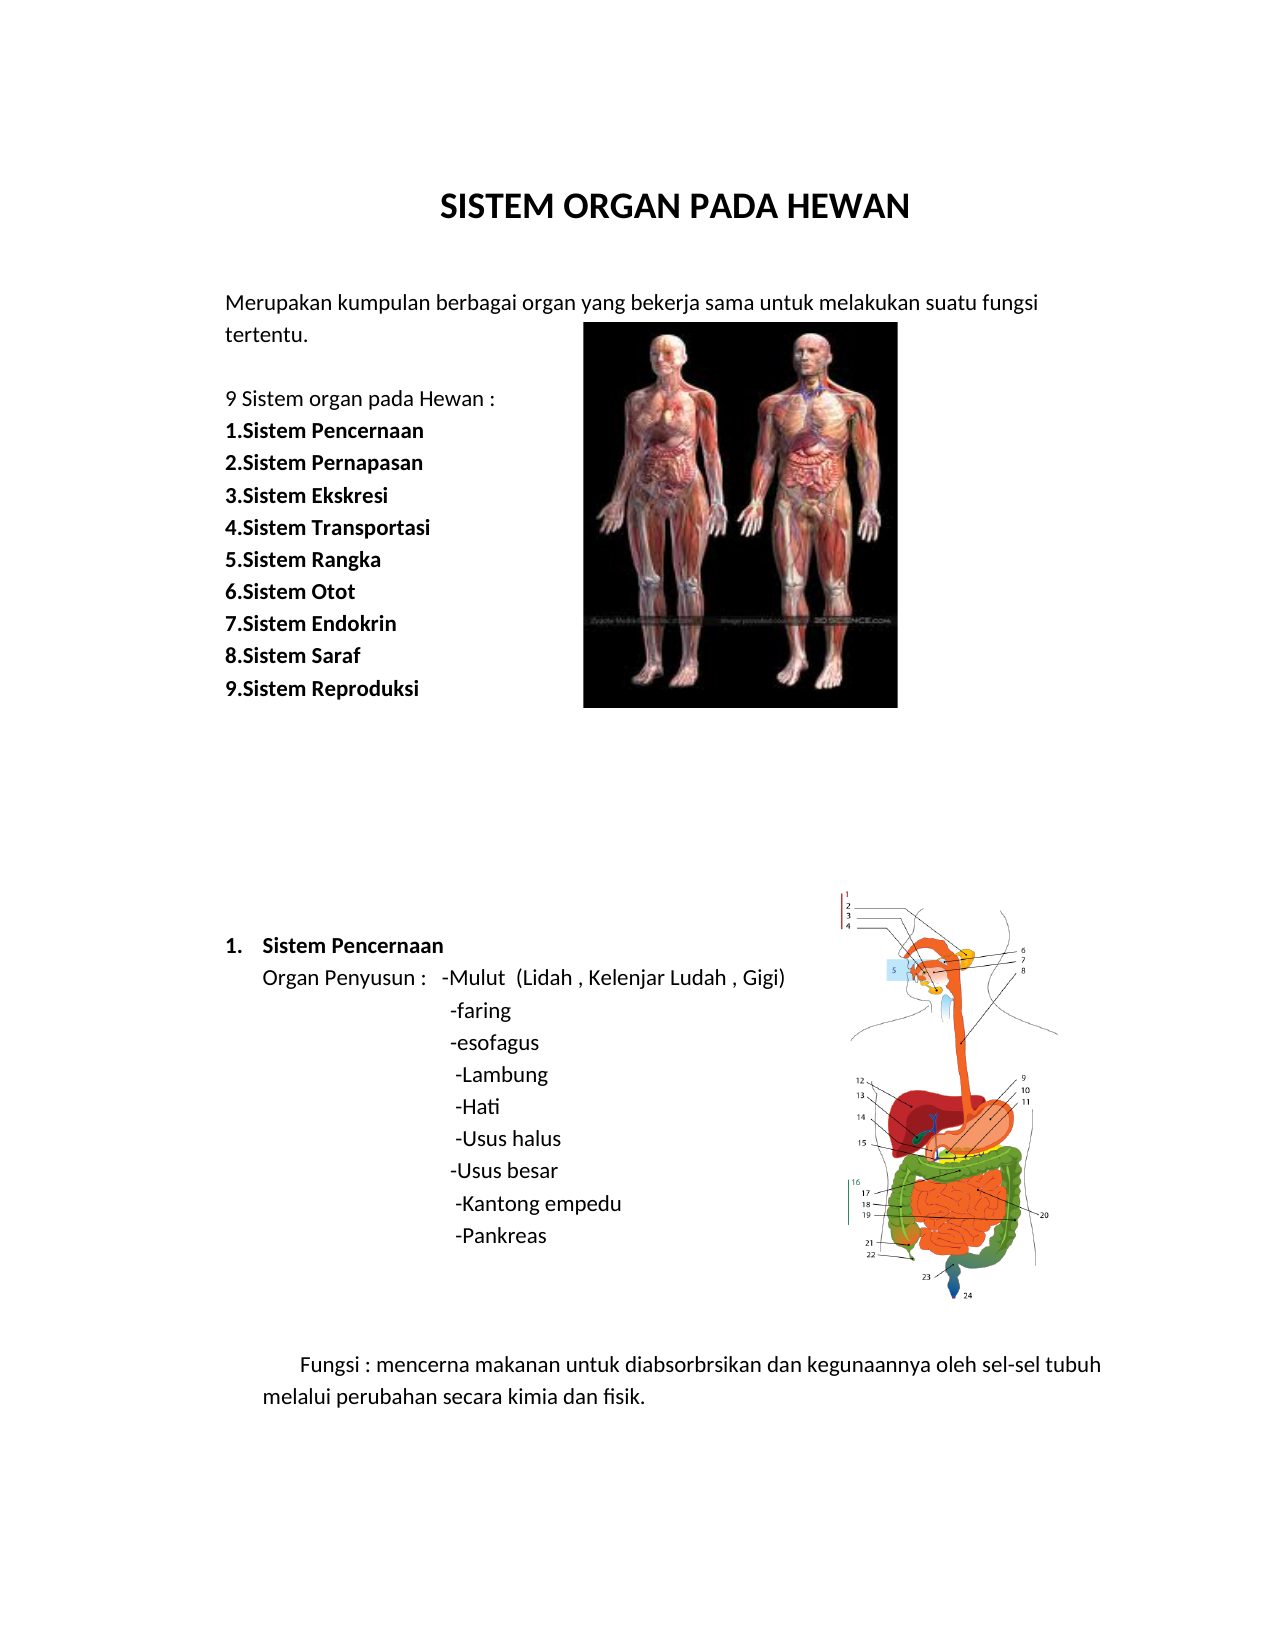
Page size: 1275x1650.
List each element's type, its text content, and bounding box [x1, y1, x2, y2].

picture [823, 1088, 1069, 1092]
picture [583, 348, 898, 384]
picture [823, 1185, 1069, 1189]
list Sistem Pencernaan [225, 931, 1125, 959]
picture [583, 702, 898, 708]
list Merupakan kumpulan berbagai organ yang bekerja sama untuk melakukan suatu fungsi tertentu. [225, 288, 1125, 348]
list -Lambung [262, 1060, 1125, 1088]
list -Usus besar [262, 1157, 1125, 1185]
picture [823, 959, 1069, 963]
list Fungsi : mencerna makanan untuk diabsorbrsikan dan kegunaannya oleh sel-sel tubuh melalui perubahan secara kimia dan fisik. [262, 1350, 1125, 1410]
list -Kantong empedu [262, 1189, 1125, 1217]
picture [823, 1056, 1069, 1060]
picture [823, 1024, 1069, 1028]
picture [823, 1152, 1069, 1157]
list 9 Sistem organ pada Hewan : 1.Sistem Pencernaan 2.Sistem Pernapasan 3.Sistem Ekskresi 4.Sistem Transportasi 5.Sistem Rangka 6.Sistem Otot 7.Sistem Endokrin 8.Sistem Saraf 9.Sistem Reproduksi [225, 384, 1125, 702]
picture [823, 886, 1069, 931]
picture [823, 992, 1069, 996]
list -faring [412, 996, 1125, 1024]
picture [823, 1217, 1069, 1221]
list -Pankreas [262, 1221, 1125, 1249]
list Organ Penyusun : -Mulut (Lidah , Kelenjar Ludah , Gigi) [262, 963, 1125, 992]
list SISTEM ORGAN PADA HEWAN [225, 182, 1125, 228]
list -esofagus [262, 1028, 1125, 1056]
list -Hati [262, 1092, 1125, 1120]
picture [823, 1120, 1069, 1124]
picture [823, 1249, 1069, 1303]
list -Usus halus [262, 1124, 1125, 1152]
